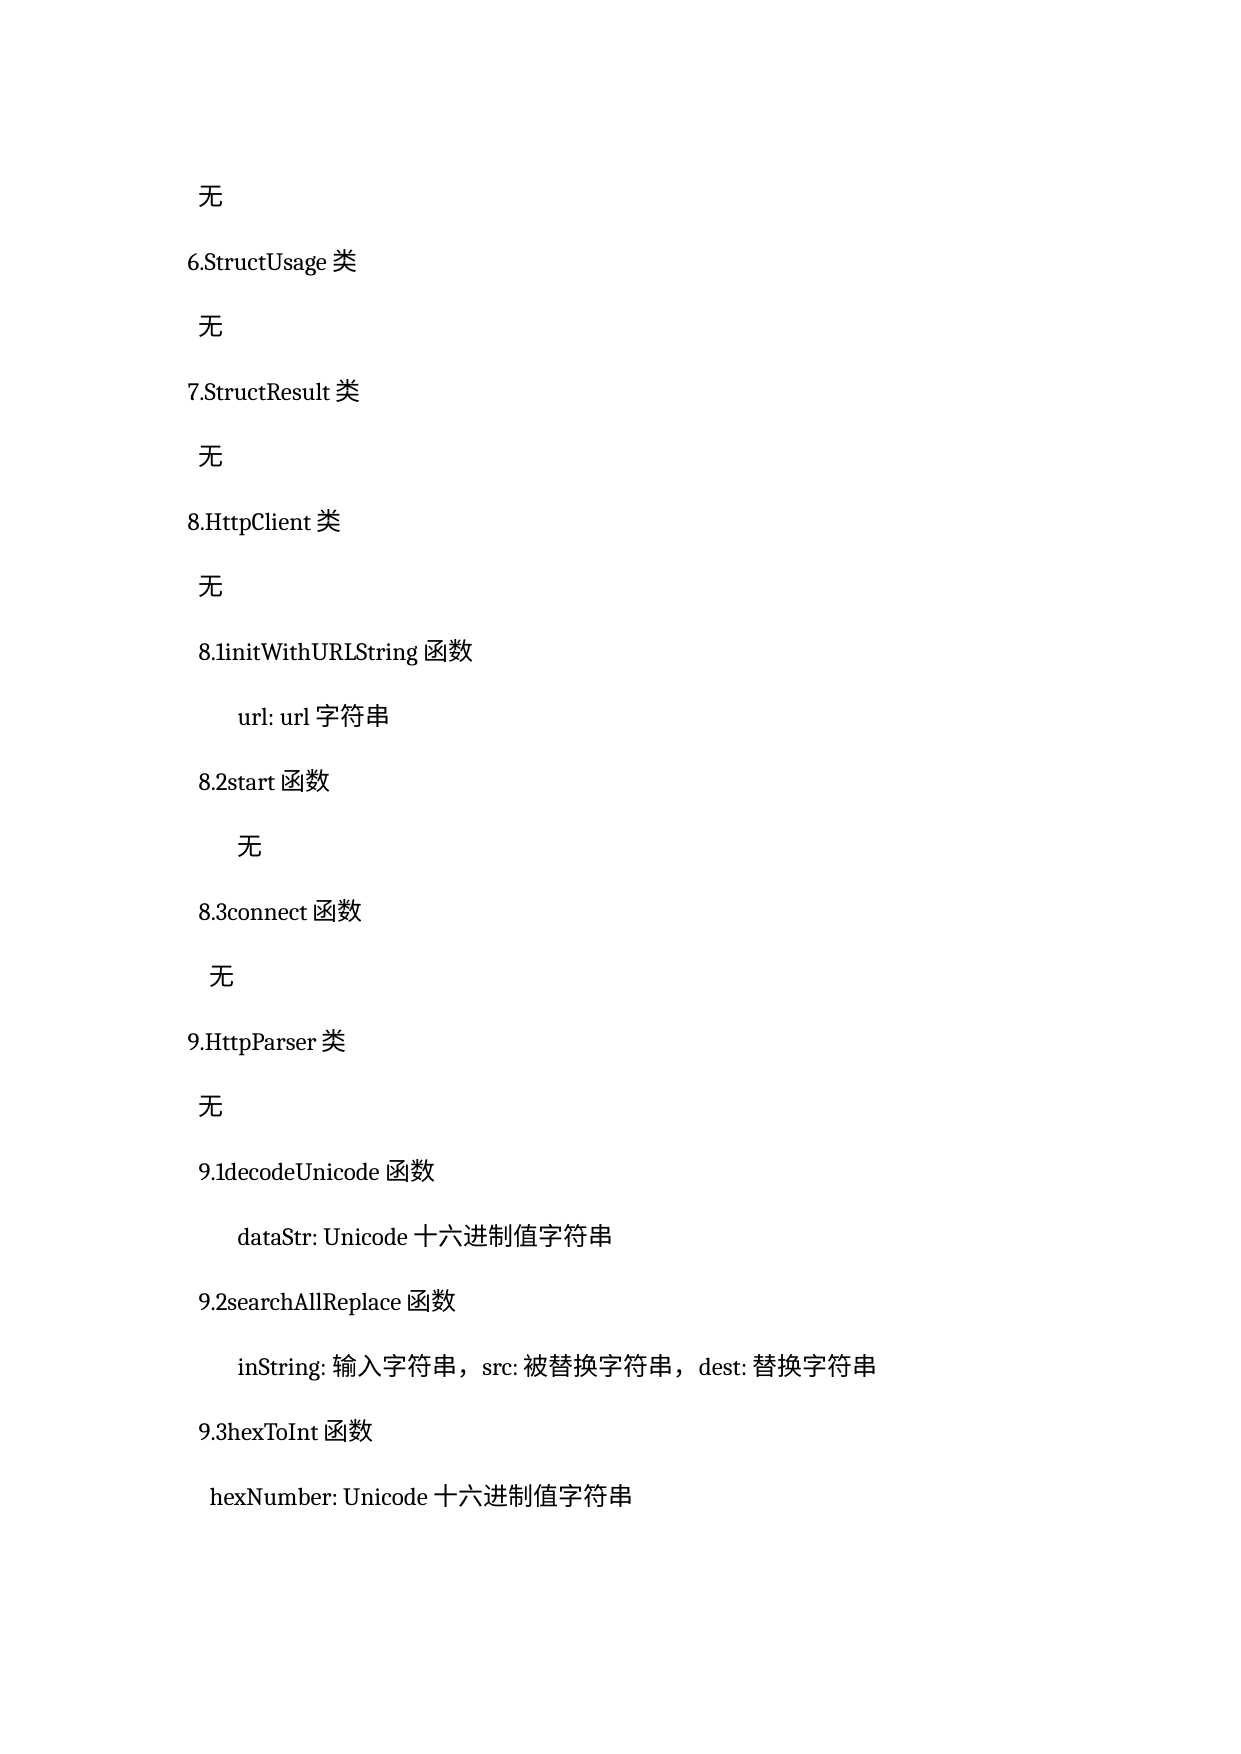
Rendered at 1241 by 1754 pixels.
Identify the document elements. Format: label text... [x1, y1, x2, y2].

text 8.1initWithURLString函数 [187, 617, 1053, 682]
text 8.HttpClient类 [187, 487, 1053, 552]
text 6.StructUsage类 [187, 227, 1053, 292]
text hexNumber: Unicode十六进制值字符串 [187, 1462, 1053, 1527]
text 无 [187, 422, 1053, 487]
text dataStr: Unicode十六进制值字符串 [187, 1202, 1053, 1267]
text 无 [187, 1072, 1053, 1137]
text 9.HttpParser类 [187, 1007, 1053, 1072]
text 无 [187, 552, 1053, 617]
text 9.3hexToInt函数 [187, 1397, 1053, 1462]
text 无 [187, 162, 1053, 227]
text 7.StructResult类 [187, 357, 1053, 422]
text url: url字符串 [187, 682, 1053, 747]
text 8.2start函数 [187, 747, 1053, 812]
text 无 [187, 292, 1053, 357]
text 无 [187, 942, 1053, 1007]
text 9.1decodeUnicode函数 [187, 1137, 1053, 1202]
text 无 [187, 812, 1053, 877]
text 8.3connect函数 [187, 877, 1053, 942]
text inString: 输入字符串，src: 被替换字符串，dest: 替换字符串 [187, 1332, 1053, 1397]
text 9.2searchAllReplace函数 [187, 1267, 1053, 1332]
